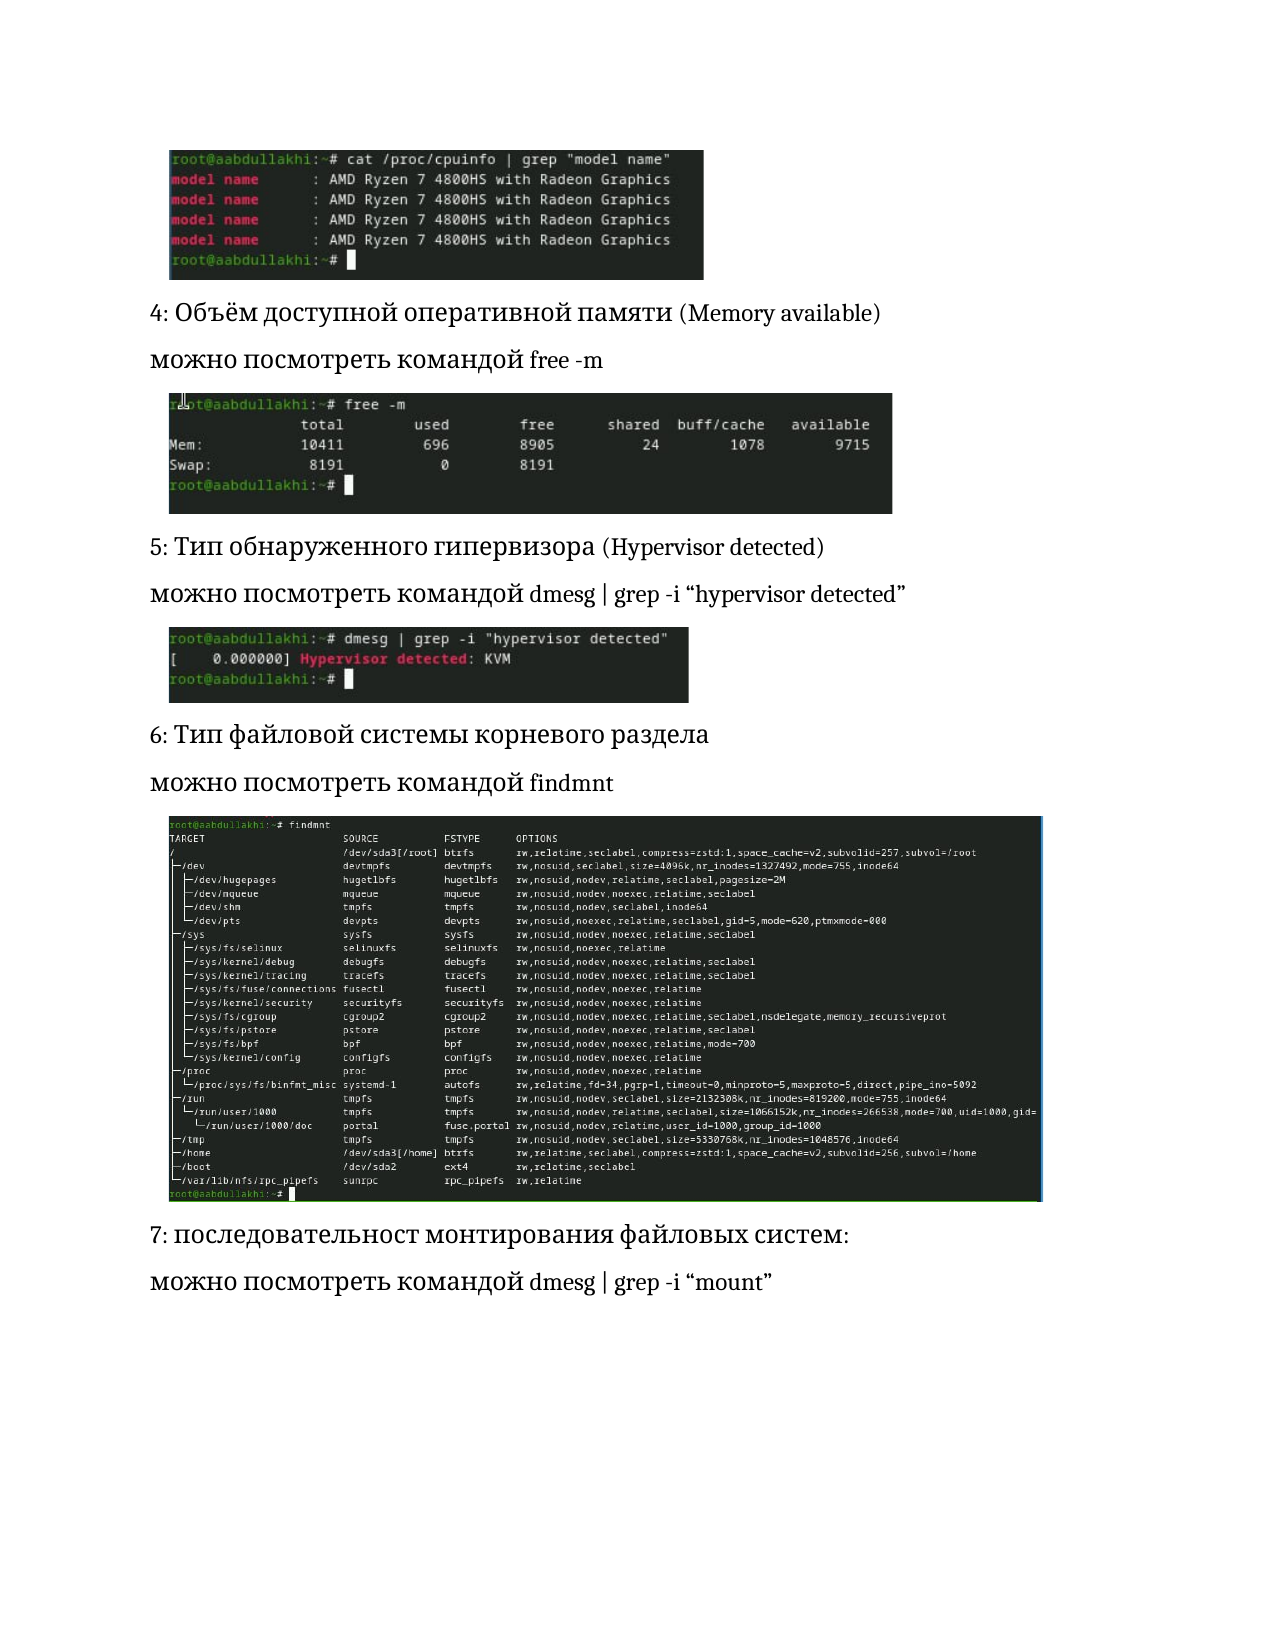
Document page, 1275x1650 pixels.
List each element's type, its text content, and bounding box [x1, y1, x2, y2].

text 4: Объём доступной оперативной памяти (Memory available) [150, 299, 1125, 327]
text 6: Тип файловой системы корневого раздела [150, 721, 1125, 750]
text 7: последовательност монтирования файловых систем: [150, 1221, 1125, 1249]
picture [168, 816, 1044, 1202]
text можно посмотреть командой dmesg | grep -i “hypervisor detected” [150, 580, 1125, 609]
picture [168, 393, 893, 514]
picture [168, 627, 689, 703]
text 5: Тип обнаруженного гипервизора (Hypervisor detected) [150, 532, 1125, 561]
text можно посмотреть командой dmesg | grep -i “mount” [150, 1268, 1125, 1297]
text можно посмотреть командой free -m [150, 346, 1125, 375]
picture [168, 150, 704, 280]
text можно посмотреть командой findmnt [150, 769, 1125, 797]
